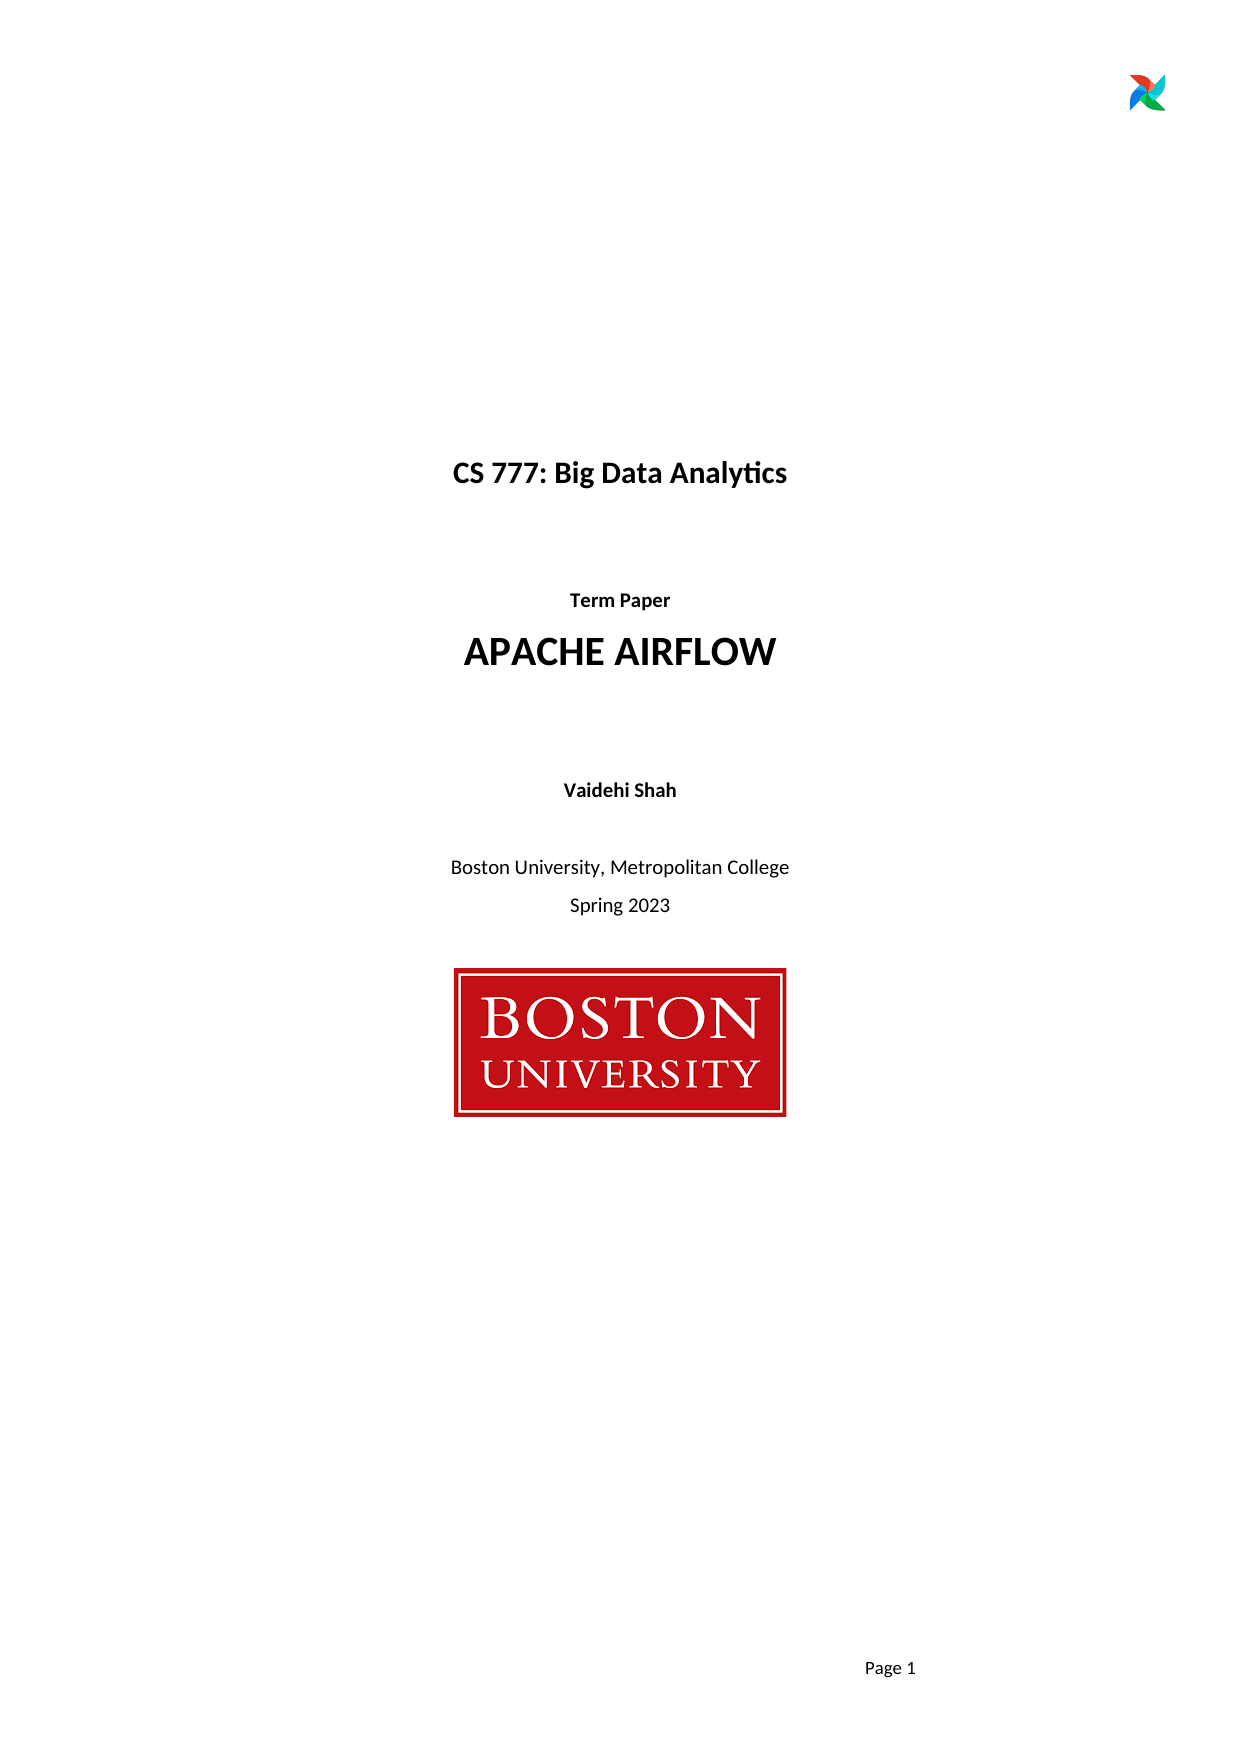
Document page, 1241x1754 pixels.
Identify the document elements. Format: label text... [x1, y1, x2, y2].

text Boston University, Metropolitan College [75, 854, 1165, 879]
picture [1129, 75, 1166, 111]
text APACHE AIRFLOW [75, 625, 1165, 676]
text Vaidehi Shah [75, 778, 1165, 803]
picture [453, 968, 787, 1117]
text Spring 2023 [75, 892, 1165, 917]
text Term Paper [75, 587, 1165, 612]
text CS 777: Big Data Analytics [75, 454, 1165, 492]
